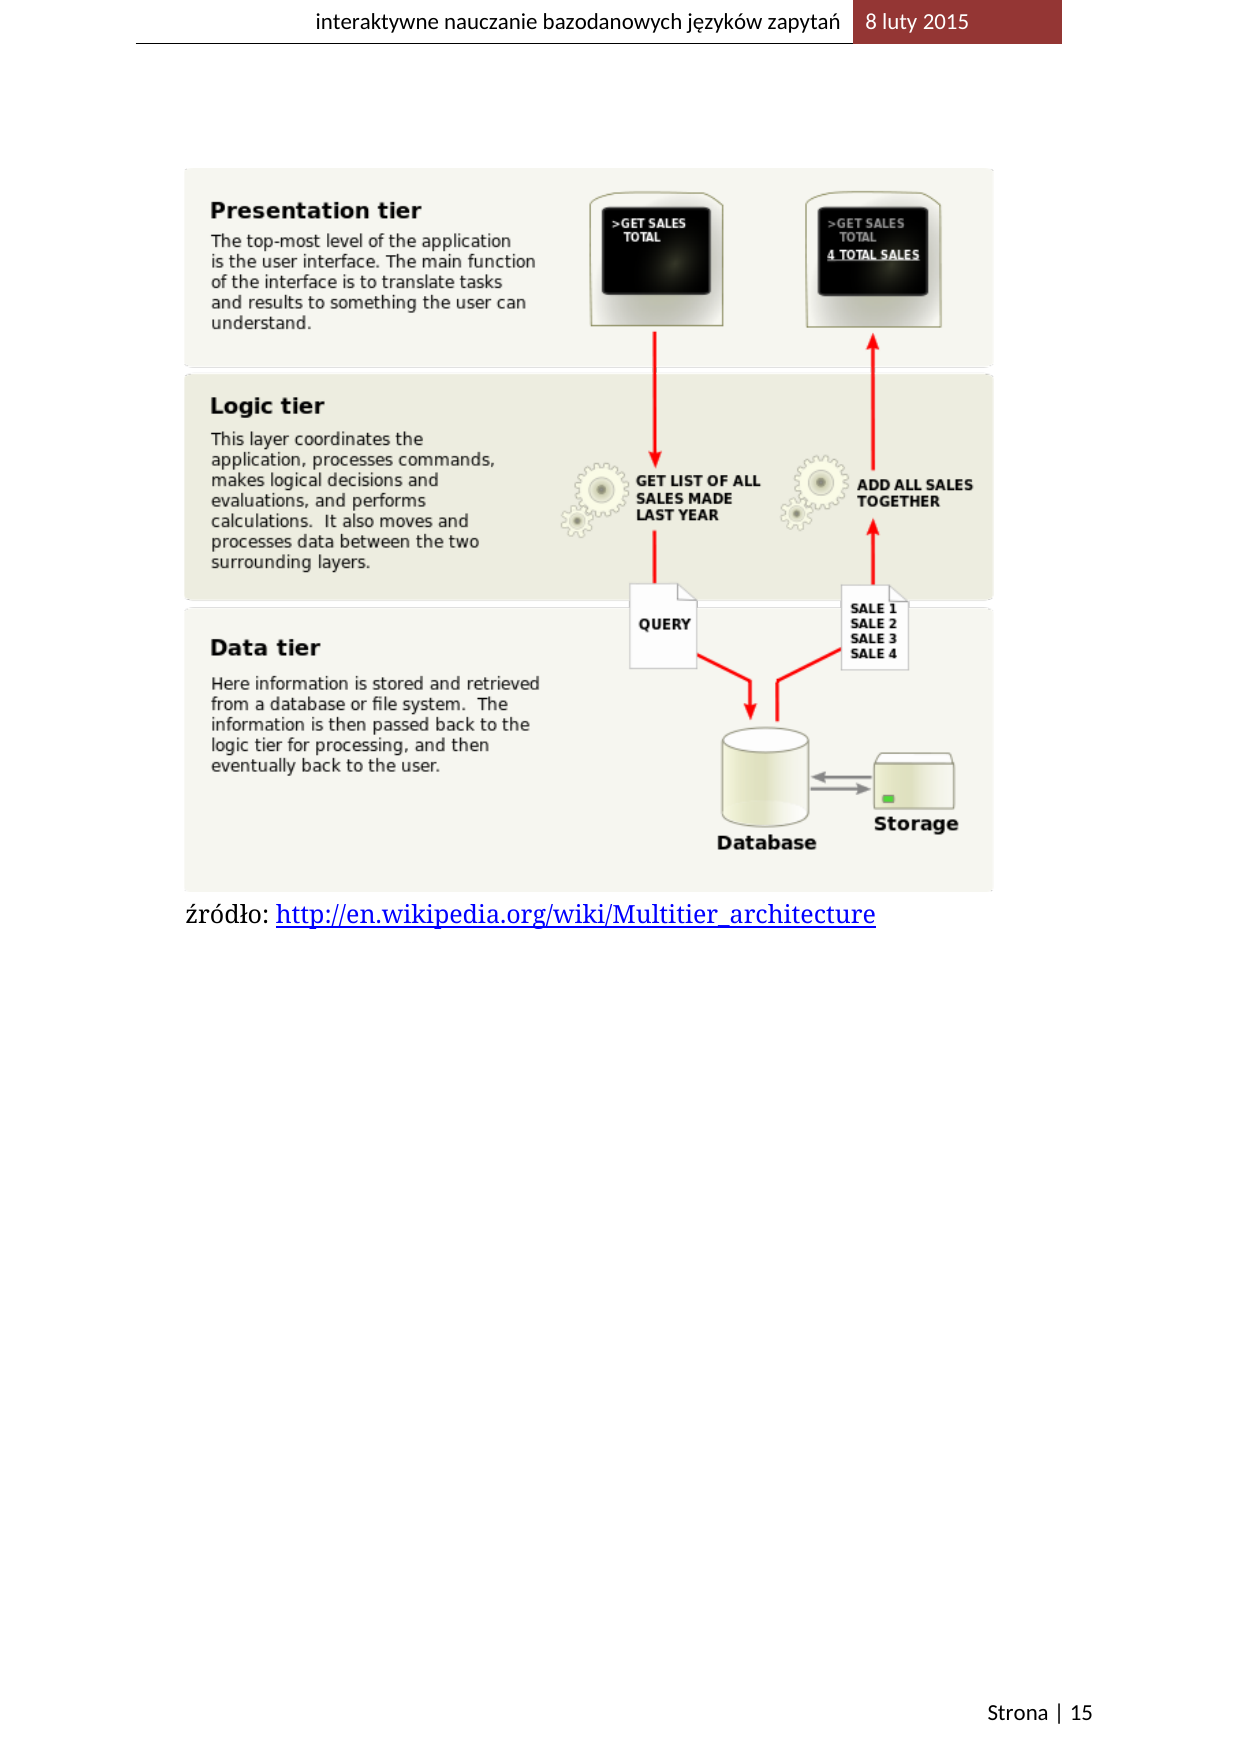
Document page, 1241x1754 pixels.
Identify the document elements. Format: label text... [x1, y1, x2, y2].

picture [184, 168, 994, 892]
